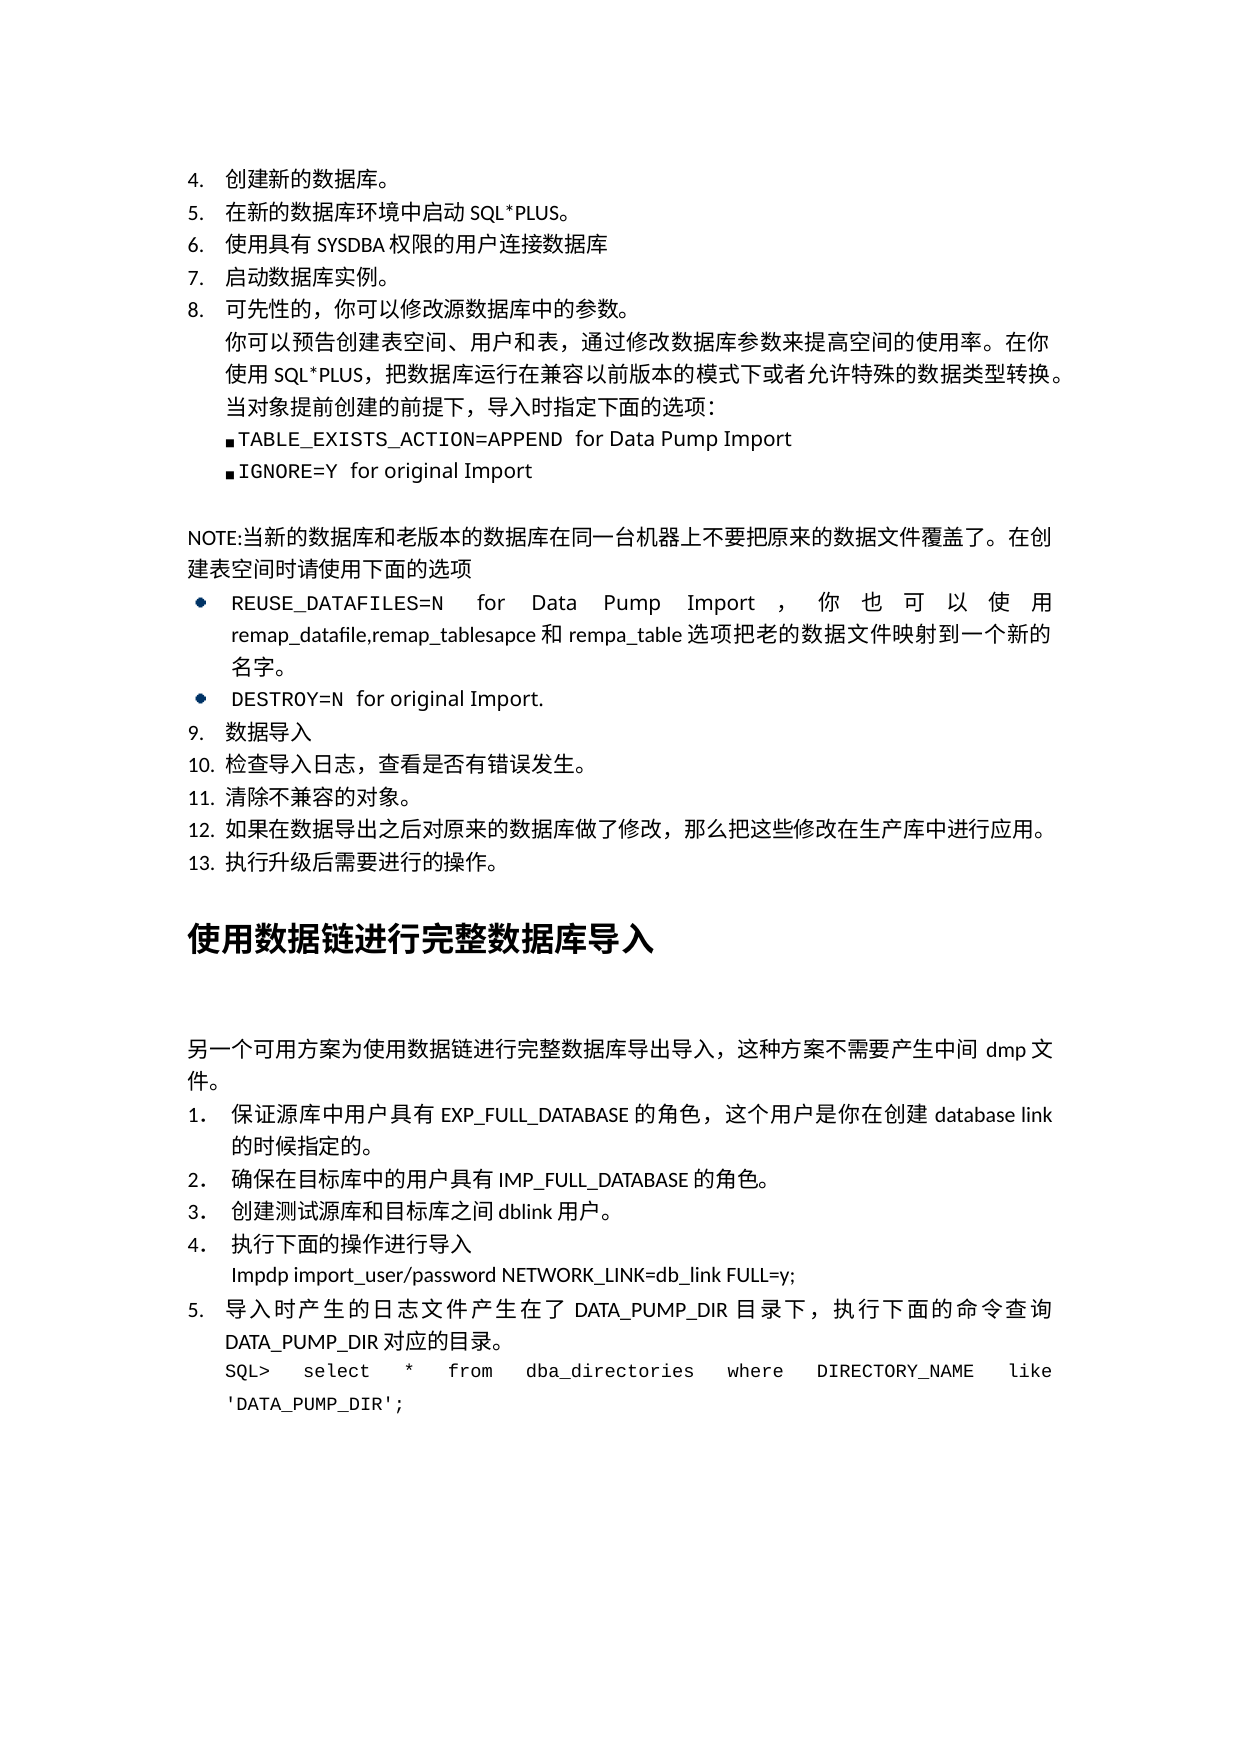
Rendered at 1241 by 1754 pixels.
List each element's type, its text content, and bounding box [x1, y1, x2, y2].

list ■ IGNORE=Y for original Import [225, 454, 1053, 487]
picture [188, 689, 206, 707]
list Impdp import_user/password NETWORK_LINK=db_link FULL=y; [231, 1259, 1053, 1291]
list REUSE_DATAFILES=N for Data Pump Import，你也可以使用remap_datafile,remap_tablesapce和rempa_table选项把老的数据文件映射到一个新的名字。 [187, 584, 1053, 682]
text 另一个可用方案为使用数据链进行完整数据库导出导入，这种方案不需要产生中间dmp文件。 [187, 1031, 1053, 1096]
list SQL> select * from dba_directories where DIRECTORY_NAME like 'DATA_PUMP_DIR'; [225, 1356, 1053, 1421]
list 如果在数据导出之后对原来的数据库做了修改，那么把这些修改在生产库中进行应用。 [187, 812, 1053, 844]
picture [188, 593, 206, 611]
list 你可以预告创建表空间、用户和表，通过修改数据库参数来提高空间的使用率。在你使用SQL*PLUS，把数据库运行在兼容以前版本的模式下或者允许特殊的数据类型转换。当对象提前创建的前提下，导入时指定下面的选项： [225, 324, 1053, 422]
list 可先性的，你可以修改源数据库中的参数。 [187, 292, 1053, 324]
list 在新的数据库环境中启动SQL*PLUS。 [187, 194, 1053, 227]
text ■ TABLE_EXISTS_ACTION=APPEND for Data Pump Import [187, 422, 1053, 454]
list 创建测试源库和目标库之间dblink用户。 [187, 1194, 1053, 1226]
list 使用具有SYSDBA权限的用户连接数据库 [187, 227, 1053, 259]
list 导入时产生的日志文件产生在了DATA_PUMP_DIR目录下，执行下面的命令查询DATA_PUMP_DIR对应的目录。 [187, 1291, 1053, 1356]
list 创建新的数据库。 [187, 162, 1053, 194]
subtitle 使用数据链进行完整数据库导入 [187, 904, 1053, 969]
list 清除不兼容的对象。 [187, 779, 1053, 812]
list 保证源库中用户具有EXP_FULL_DATABASE的角色，这个用户是你在创建database link的时候指定的。 [187, 1096, 1053, 1161]
list DESTROY=N for original Import. [187, 682, 1053, 714]
list 检查导入日志，查看是否有错误发生。 [187, 747, 1053, 779]
list 数据导入 [187, 714, 1053, 747]
list 确保在目标库中的用户具有IMP_FULL_DATABASE的角色。 [187, 1161, 1053, 1194]
list 执行下面的操作进行导入 [187, 1226, 1053, 1259]
list 执行升级后需要进行的操作。 [187, 844, 1053, 877]
list 启动数据库实例。 [187, 259, 1053, 292]
text NOTE:当新的数据库和老版本的数据库在同一台机器上不要把原来的数据文件覆盖了。在创建表空间时请使用下面的选项 [187, 519, 1053, 584]
